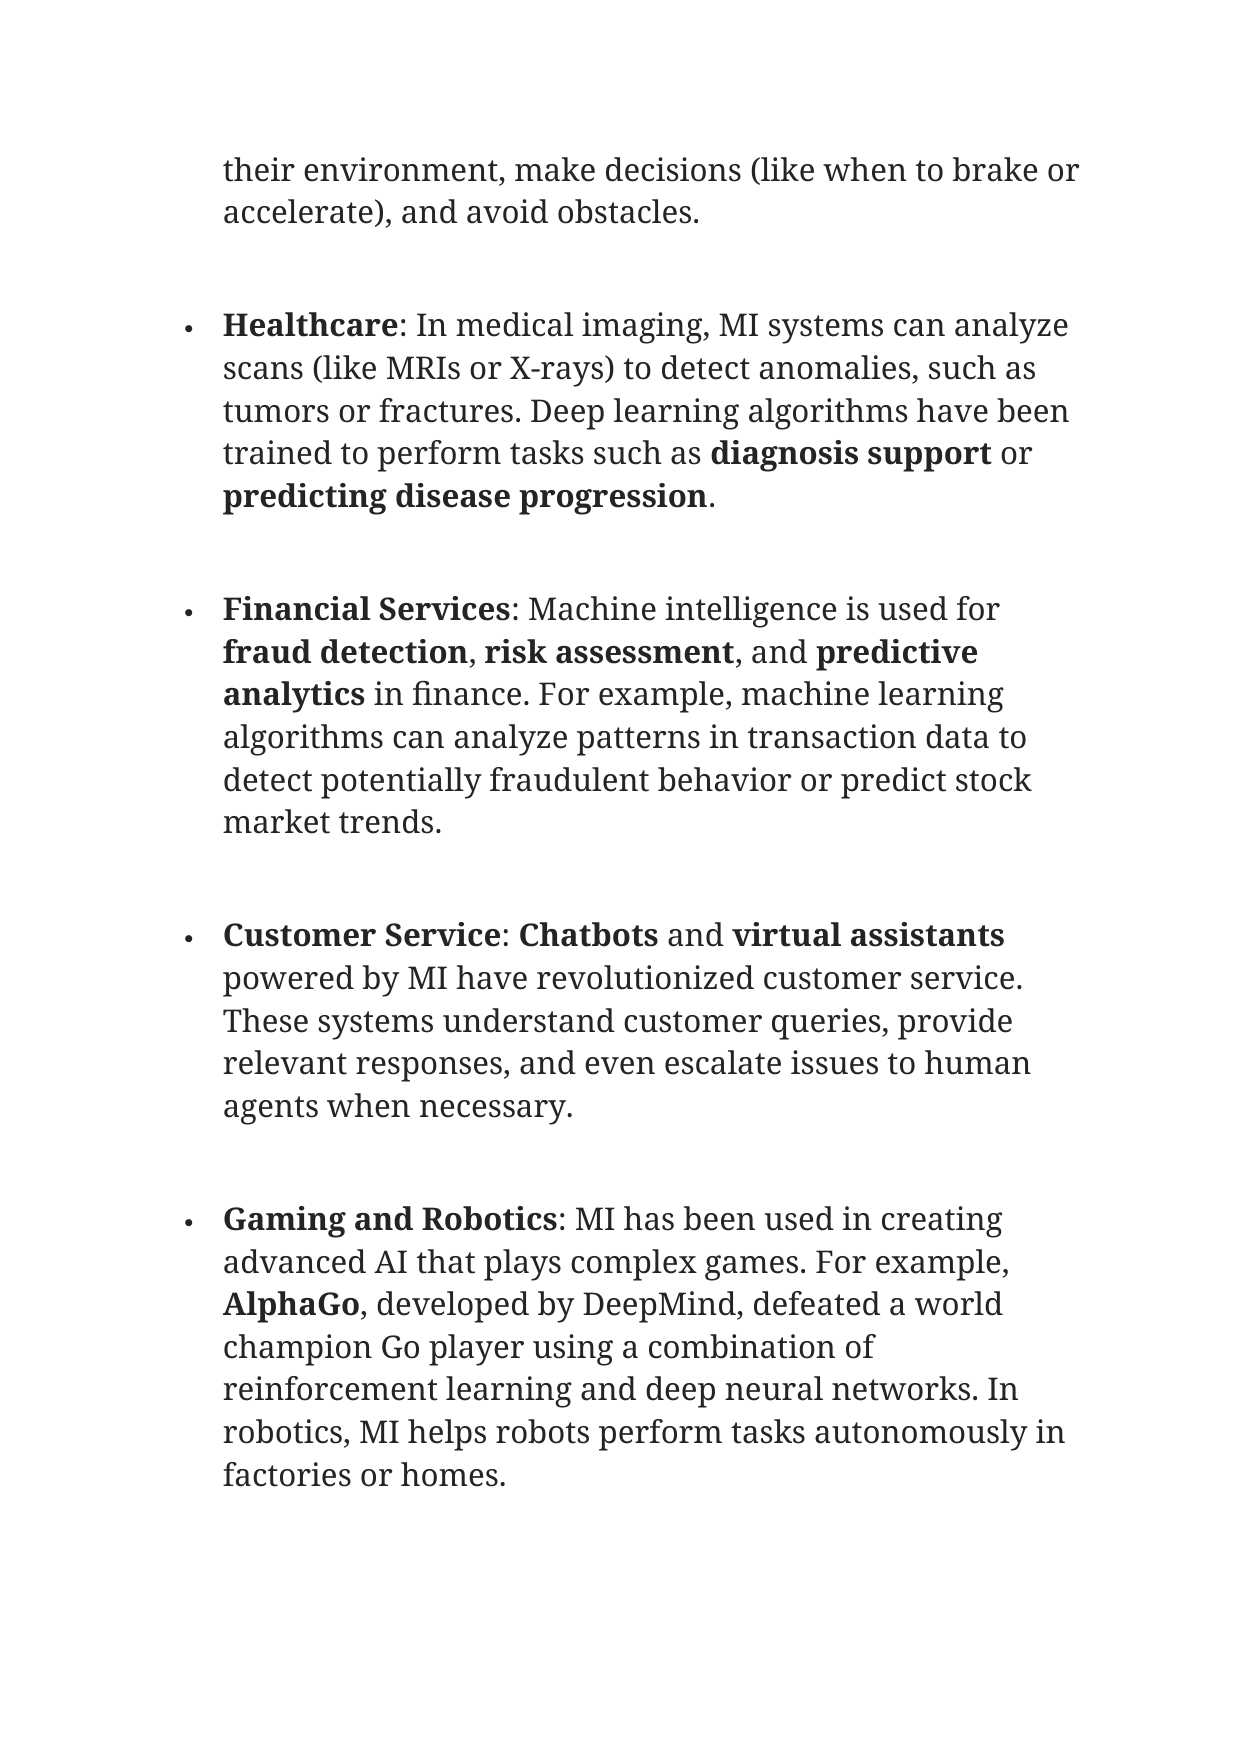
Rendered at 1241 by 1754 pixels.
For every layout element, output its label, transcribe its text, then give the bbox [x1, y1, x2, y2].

list Healthcare: In medical imaging, MI systems can analyze scans (like MRIs or X-rays) to detect anomalies, such as tumors or fractures. Deep learning algorithms have been trained to perform tasks such as diagnosis support or predicting disease progression. [185, 303, 1093, 587]
list Customer Service: Chatbots and virtual assistants powered by MI have revolutionized customer service. These systems understand customer queries, provide relevant responses, and even escalate issues to human agents when necessary. [185, 913, 1093, 1197]
list Financial Services: Machine intelligence is used for fraud detection, risk assessment, and predictive analytics in finance. For example, machine learning algorithms can analyze patterns in transaction data to detect potentially fraudulent behavior or predict stock market trends. [185, 587, 1093, 913]
list Gaming and Robotics: MI has been used in creating advanced AI that plays complex games. For example, AlphaGo, developed by DeepMind, defeated a world champion Go player using a combination of reinforcement learning and deep neural networks. In robotics, MI helps robots perform tasks autonomously in factories or homes. [185, 1197, 1093, 1566]
